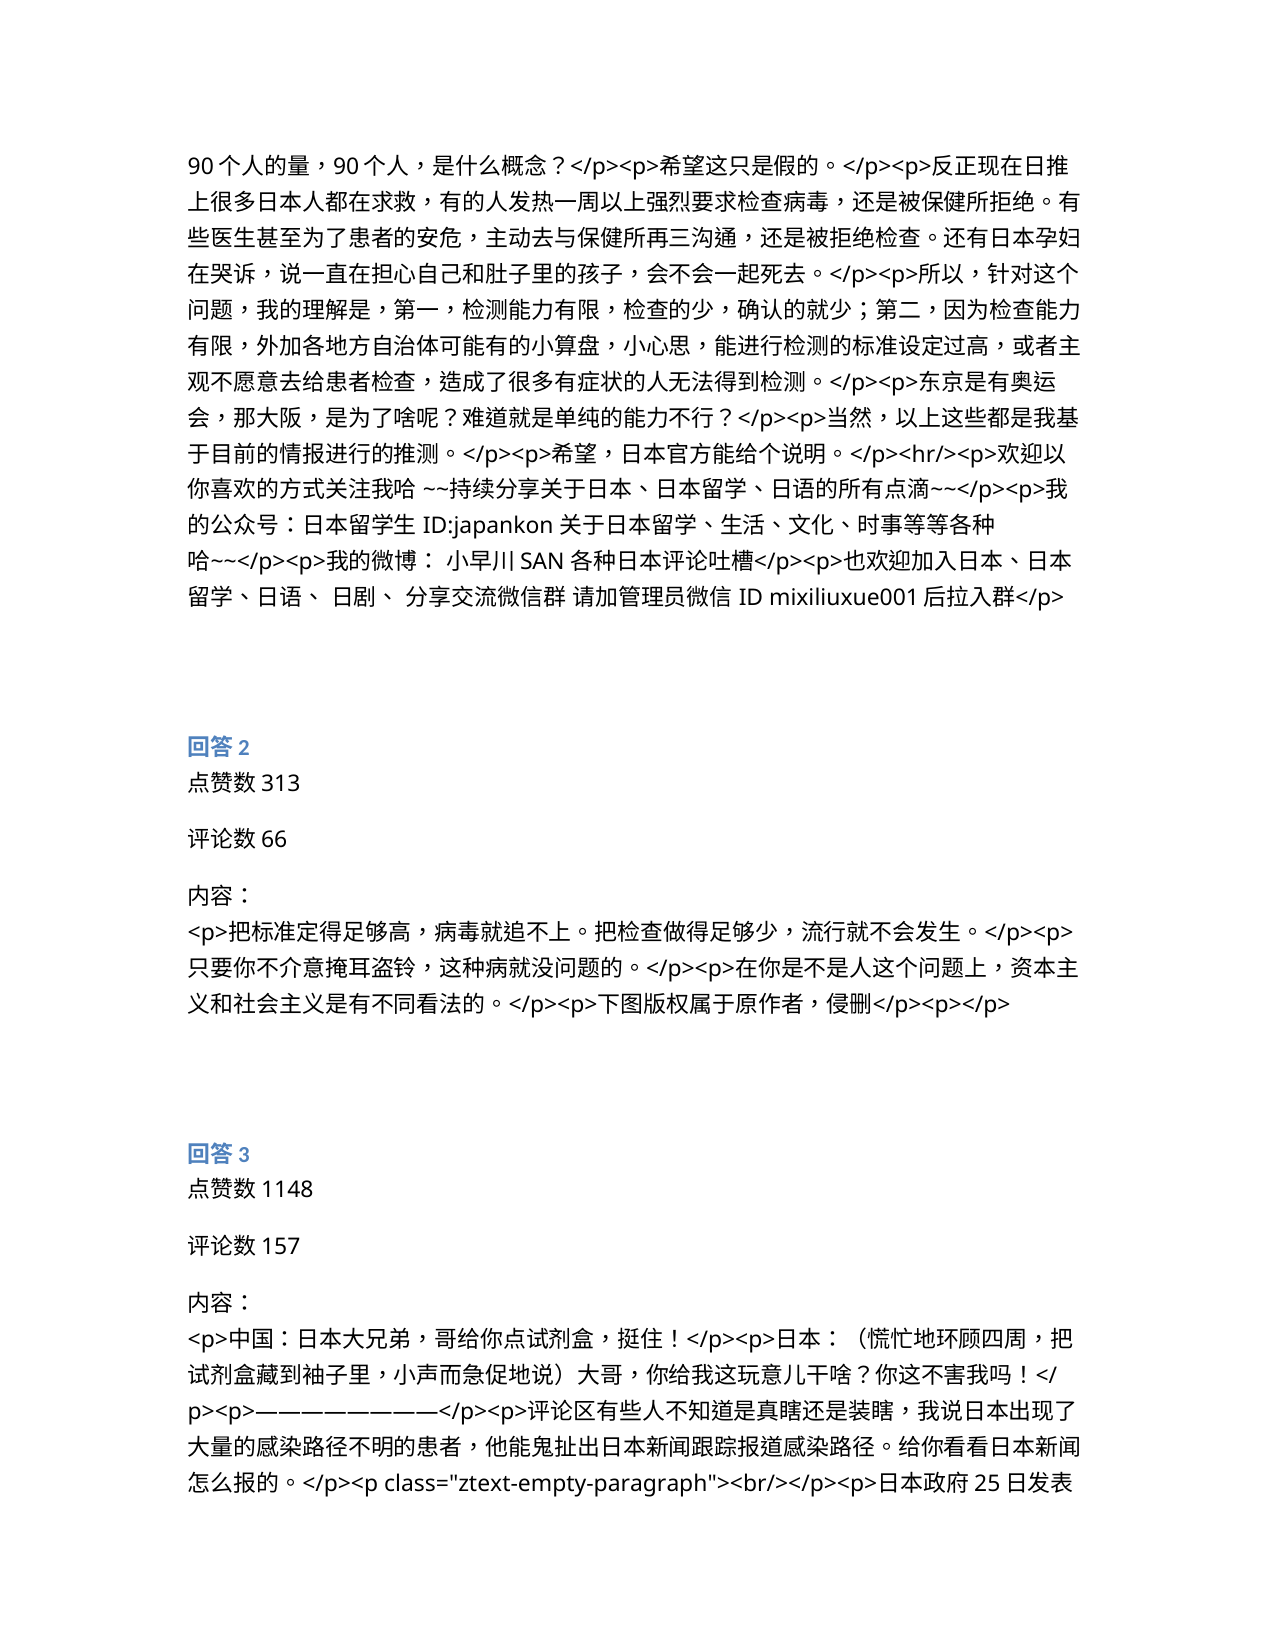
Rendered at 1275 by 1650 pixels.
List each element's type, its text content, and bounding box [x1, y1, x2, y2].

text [187, 1287, 1087, 1498]
text 内容： <p>把标准定得足够高，病毒就追不上。把检查做得足够少，流行就不会发生。</p><p>只要你不介意掩耳盗铃，这种病就没问题的。</p><p>在你是不是人这个问题上，资本主义和社会主义是有不同看法的。</p><p>下图版权属于原作者，侵删</p><p></p> [187, 880, 1087, 1019]
subtitle 回答2 [187, 731, 1087, 762]
text 点赞数1148 [187, 1173, 1087, 1205]
text 评论数66 [187, 823, 1087, 855]
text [187, 150, 1087, 612]
text 点赞数313 [187, 767, 1087, 798]
subtitle 回答3 [187, 1137, 1087, 1169]
text 评论数157 [187, 1230, 1087, 1261]
